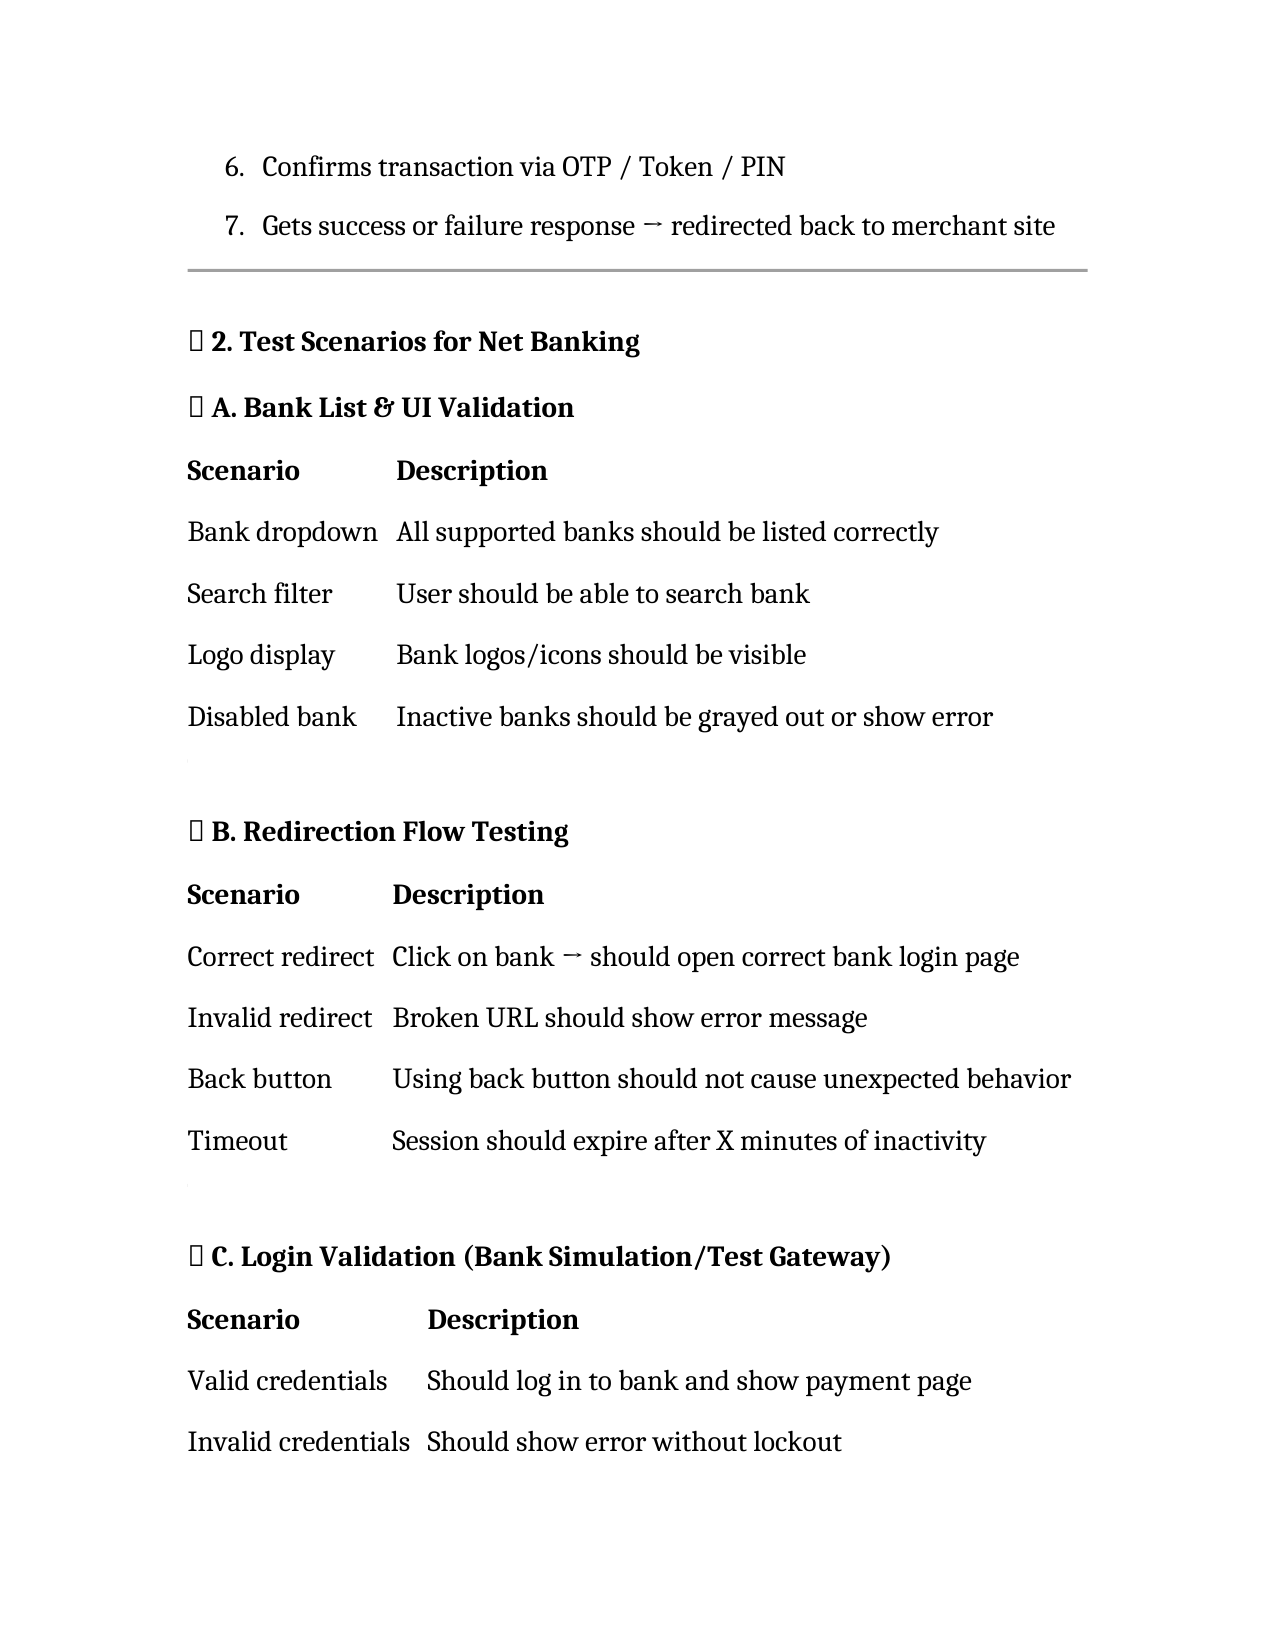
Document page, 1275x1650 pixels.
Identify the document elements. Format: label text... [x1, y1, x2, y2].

text 🔹 B. Redirection Flow Testing [187, 811, 1087, 850]
table_cell Using back button should not cause unexpected behavior [391, 1061, 1095, 1122]
list Gets success or failure response → redirected back to merchant site [225, 209, 1087, 243]
table_header Description [394, 453, 1029, 514]
table_cell Invalid redirect [186, 1000, 391, 1061]
text 🔹 C. Login Validation (Bank Simulation/Test Gateway) [187, 1235, 1087, 1274]
table_cell Should log in to bank and show payment page [426, 1363, 1003, 1424]
table_cell Correct redirect [186, 938, 391, 1000]
table_cell Back button [186, 1061, 391, 1122]
table_cell Bank dropdown [186, 514, 394, 575]
table_cell Should show error without lockout [426, 1424, 1003, 1485]
table_cell Logo display [186, 637, 394, 698]
table_cell Search filter [186, 575, 394, 637]
table_header Scenario [186, 453, 394, 514]
table_header Description [426, 1301, 1003, 1363]
table_cell Broken URL should show error message [391, 1000, 1095, 1061]
text 🔹 A. Bank List & UI Validation [187, 386, 1087, 426]
table_cell Inactive banks should be grayed out or show error [394, 698, 1029, 759]
list Confirms transaction via OTP / Token / PIN [225, 150, 1087, 183]
table_header Description [391, 877, 1095, 938]
table_header Scenario [186, 877, 391, 938]
table_cell Invalid credentials [186, 1424, 426, 1485]
table_cell Bank logos/icons should be visible [394, 637, 1029, 698]
table_cell Timeout [186, 1123, 391, 1184]
table_cell Session should expire after X minutes of inactivity [391, 1123, 1095, 1184]
table_cell Valid credentials [186, 1363, 426, 1424]
table_cell User should be able to search bank [394, 575, 1029, 637]
table_header Scenario [186, 1301, 426, 1363]
text ✅ 2. Test Scenarios for Net Banking [187, 320, 1087, 359]
table_cell Click on bank → should open correct bank login page [391, 938, 1095, 1000]
table_cell Disabled bank [186, 698, 394, 759]
table_cell All supported banks should be listed correctly [394, 514, 1029, 575]
